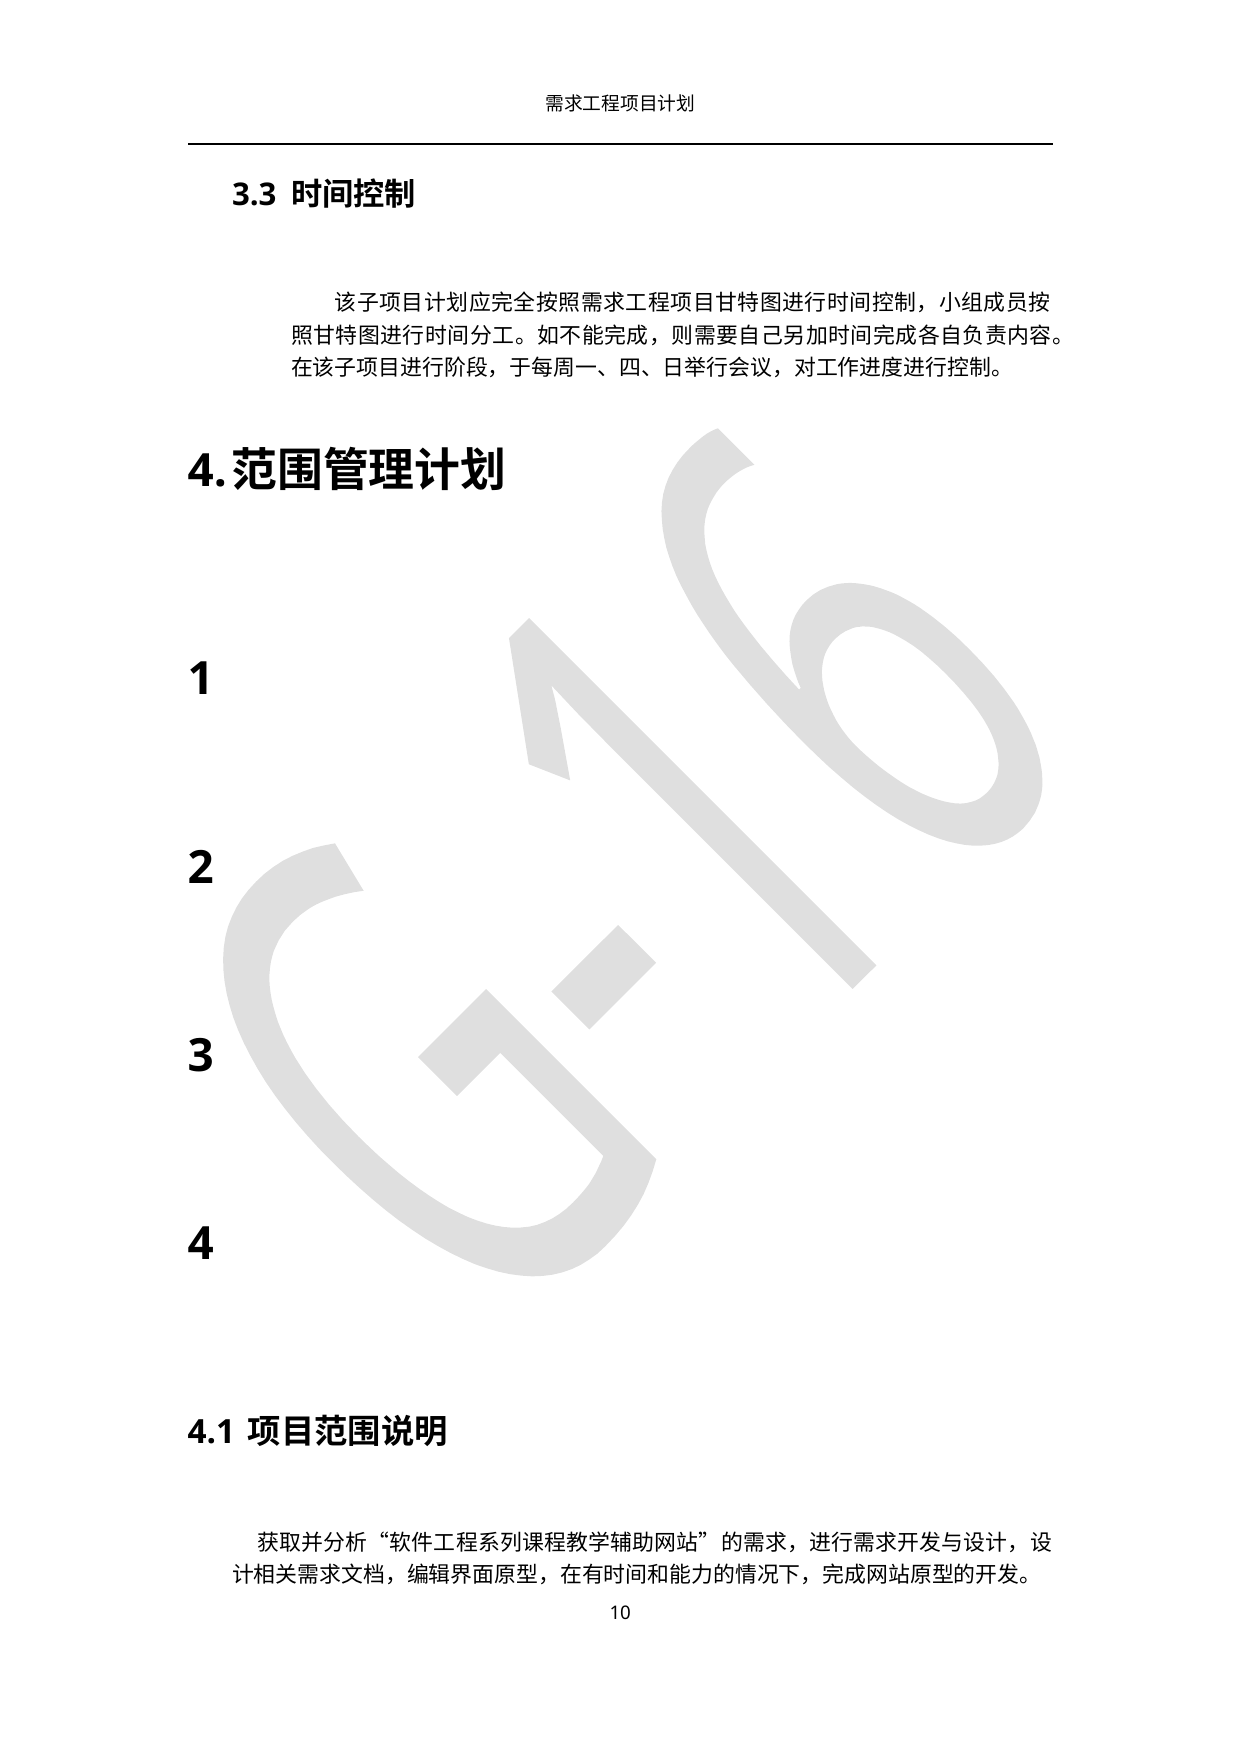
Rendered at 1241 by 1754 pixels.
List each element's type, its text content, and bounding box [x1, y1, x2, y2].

subtitle 时间控制 [232, 160, 1053, 225]
subtitle 项目范围说明 [187, 1397, 1053, 1462]
list 获取并分析“软件工程系列课程教学辅助网站”的需求，进行需求开发与设计，设计相关需求文档，编辑界面原型，在有时间和能力的情况下，完成网站原型的开发。 [232, 1524, 1053, 1589]
subtitle 范围管理计划 [187, 418, 1053, 515]
text 该子项目计划应完全按照需求工程项目甘特图进行时间控制，小组成员按照甘特图进行时间分工。如不能完成，则需要自己另加时间完成各自负责内容。在该子项目进行阶段，于每周一、四、日举行会议，对工作进度进行控制。 [291, 285, 1053, 382]
